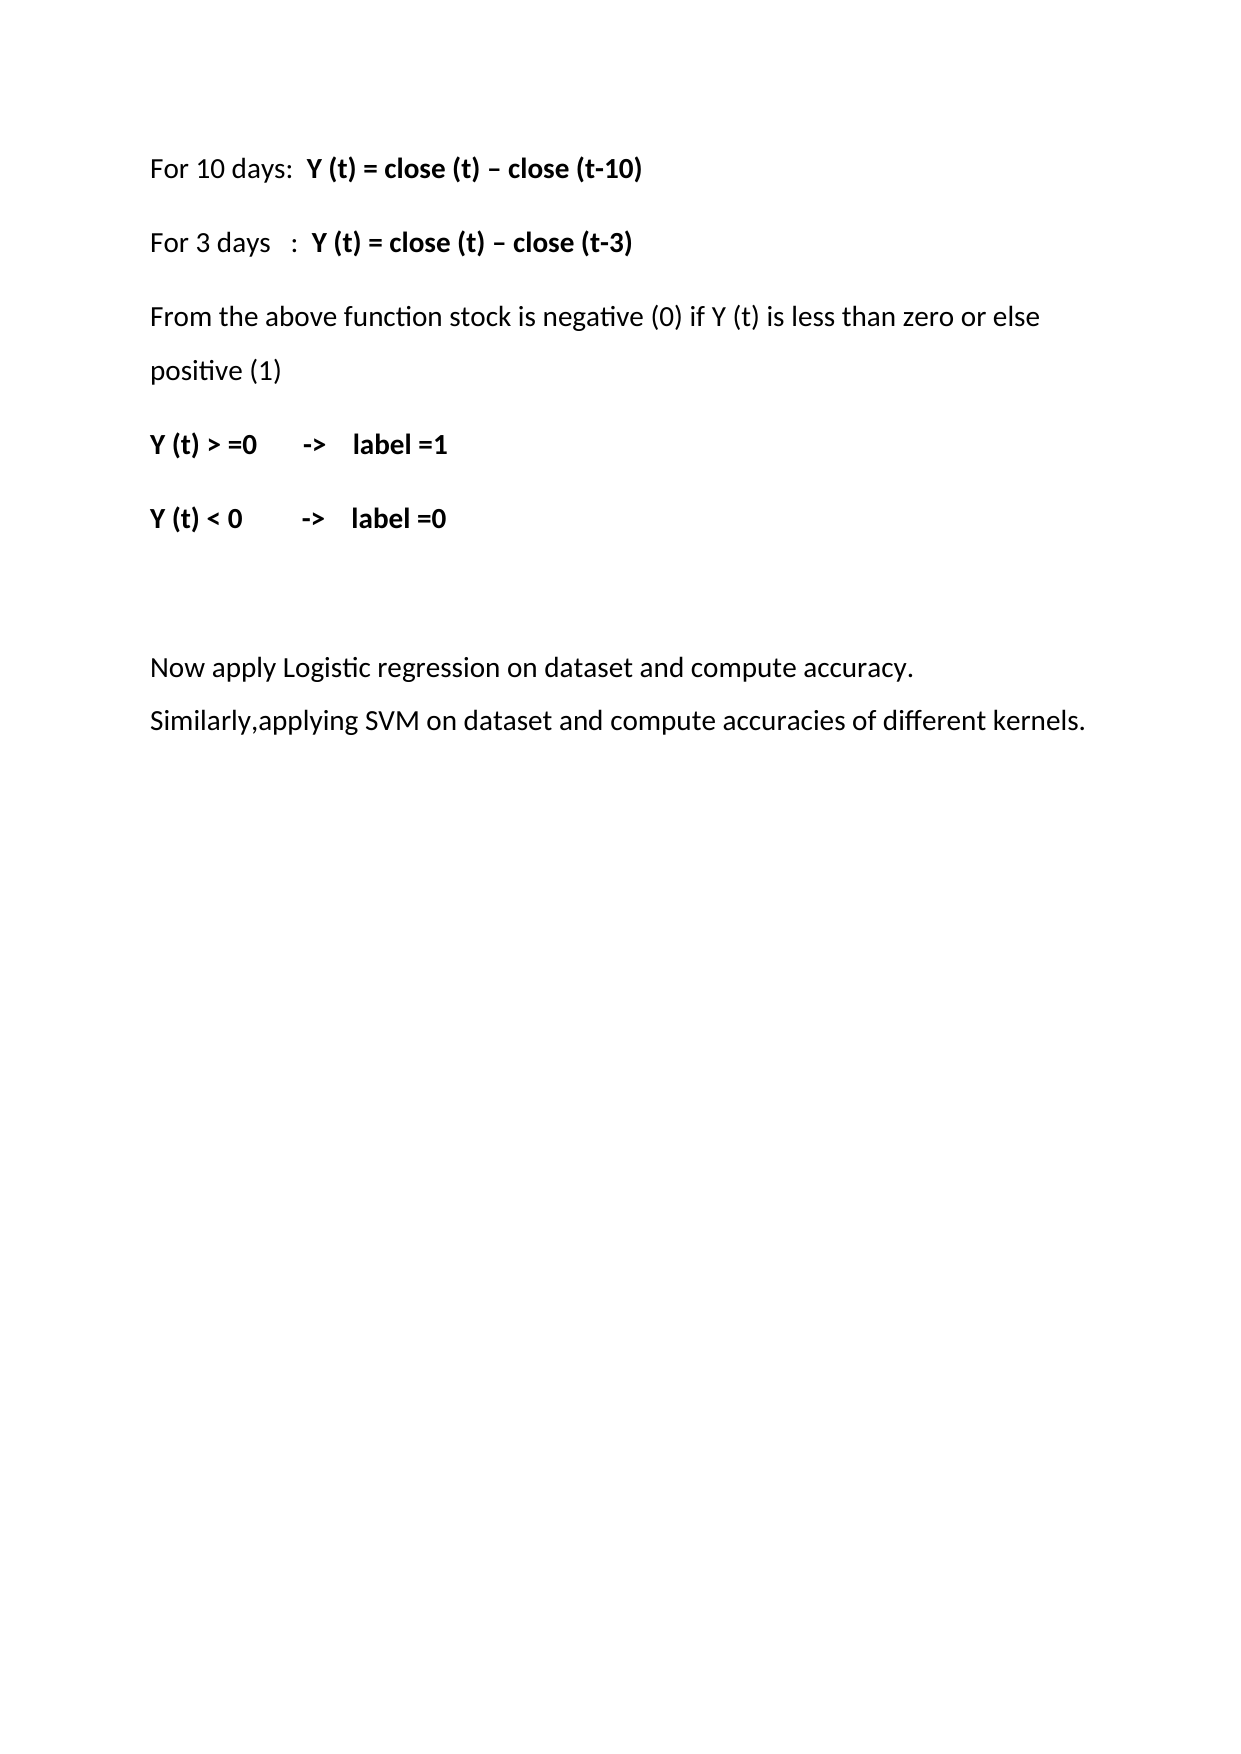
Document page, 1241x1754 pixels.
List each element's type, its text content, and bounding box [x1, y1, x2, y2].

text Now apply Logistic regression on dataset and compute accuracy. Similarly,applying SVM on dataset and compute accuracies of different kernels. [150, 649, 1090, 738]
text From the above function stock is negative (0) if Y (t) is less than zero or else positive (1) [150, 298, 1090, 388]
text Y (t) < 0 -> label =0 [150, 501, 1090, 536]
text For 10 days: Y (t) = close (t) – close (t-10) [150, 150, 1090, 186]
text Y (t) > =0 -> label =1 [150, 426, 1090, 462]
text For 3 days : Y (t) = close (t) – close (t-3) [150, 224, 1090, 260]
